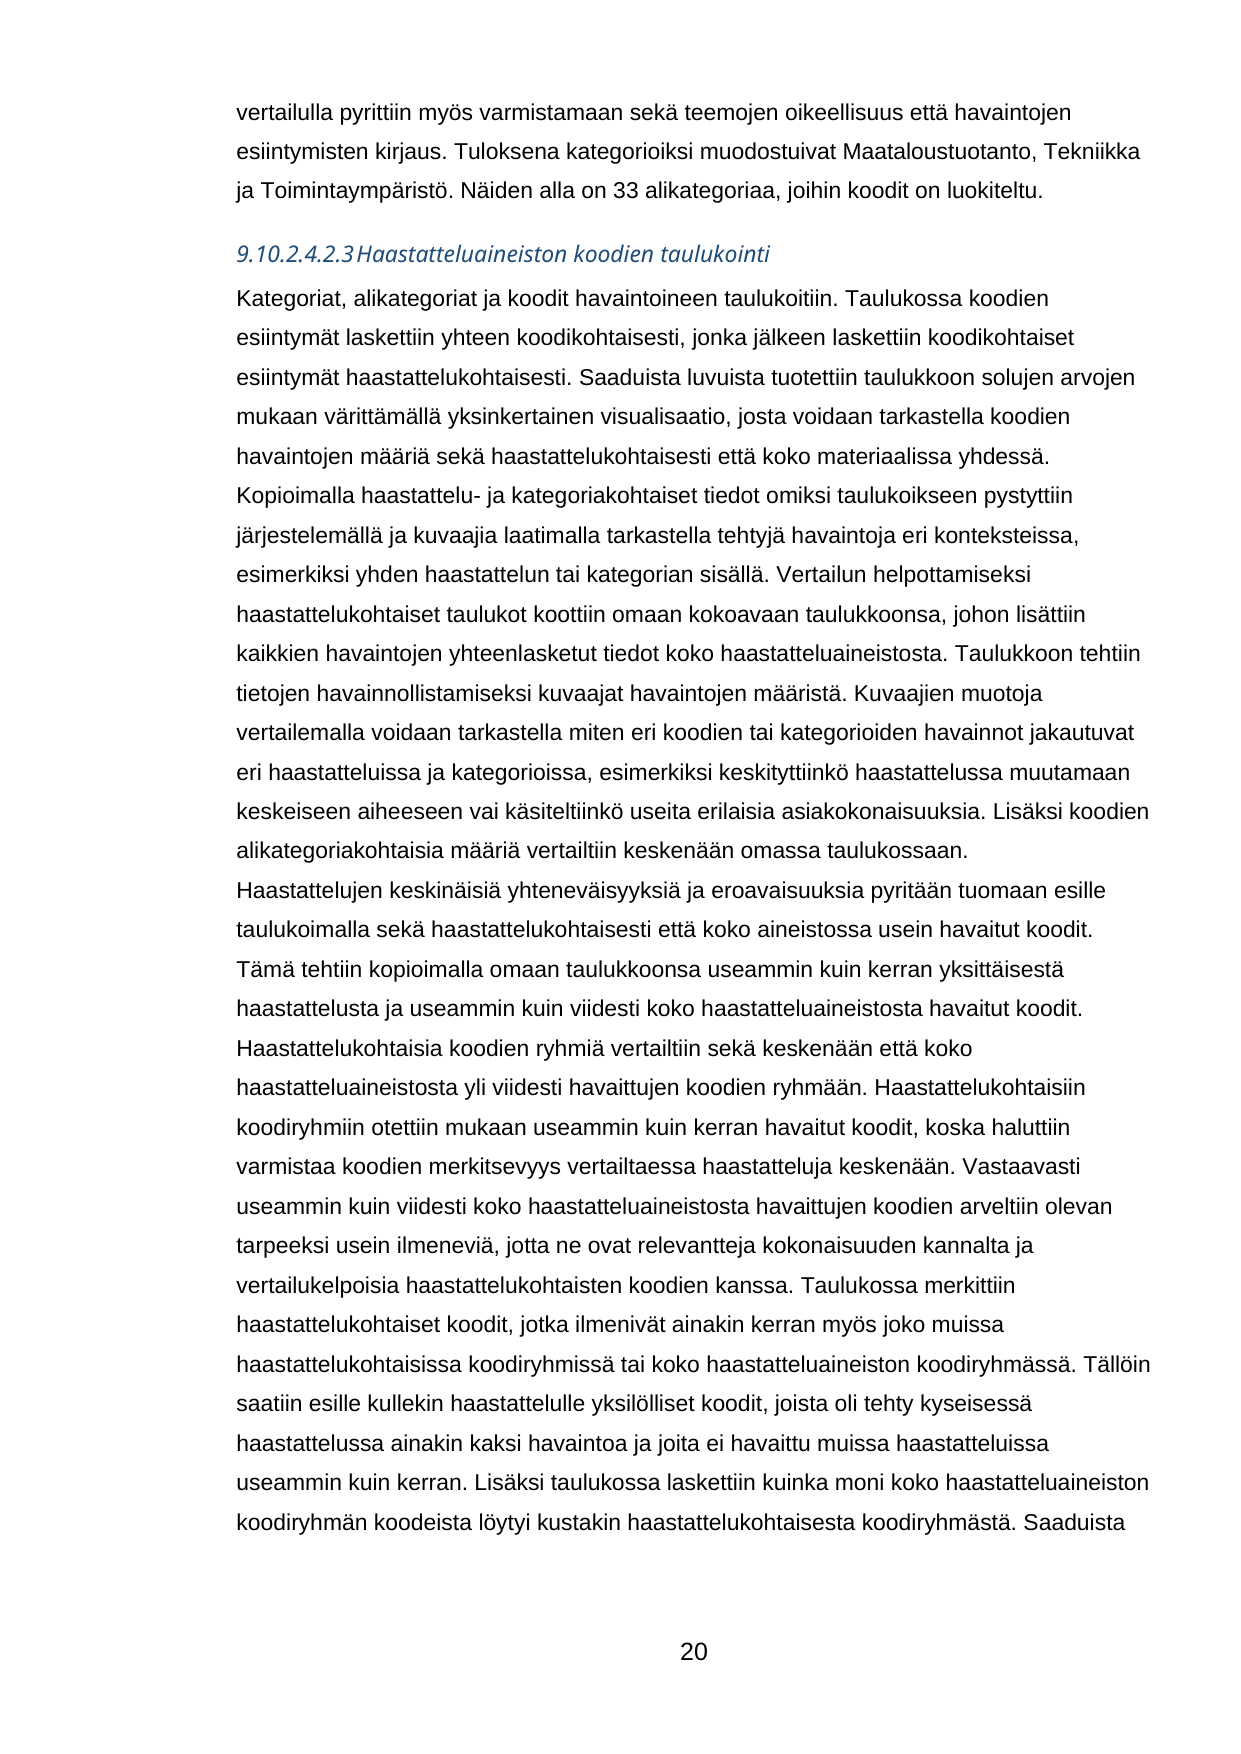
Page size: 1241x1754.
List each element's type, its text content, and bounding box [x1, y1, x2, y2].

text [236, 877, 1152, 1535]
text Kopioimalla haastattelu- ja kategoriakohtaiset tiedot omiksi taulukoikseen pystyttiin järjestelemällä ja kuvaajia laatimalla tarkastella tehtyjä havaintoja eri konteksteissa, esimerkiksi yhden haastattelun tai kategorian sisällä. Vertailun helpottamiseksi haastattelukohtaiset taulukot koottiin omaan kokoavaan taulukkoonsa, johon lisättiin kaikkien havaintojen yhteenlasketut tiedot koko haastatteluaineistosta. Taulukkoon tehtiin tietojen havainnollistamiseksi kuvaajat havaintojen määristä. Kuvaajien muotoja vertailemalla voidaan tarkastella miten eri koodien tai kategorioiden havainnot jakautuvat eri haastatteluissa ja kategorioissa, esimerkiksi keskityttiinkö haastattelussa muutamaan keskeiseen aiheeseen vai käsiteltiinkö useita erilaisia asiakokonaisuuksia. Lisäksi koodien alikategoriakohtaisia määriä vertailtiin keskenään omassa taulukossaan. [236, 482, 1152, 864]
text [236, 98, 1152, 204]
text Kategoriat, alikategoriat ja koodit havaintoineen taulukoitiin. Taulukossa koodien esiintymät laskettiin yhteen koodikohtaisesti, jonka jälkeen laskettiin koodikohtaiset esiintymät haastattelukohtaisesti. Saaduista luvuista tuotettiin taulukkoon solujen arvojen mukaan värittämällä yksinkertainen visualisaatio, josta voidaan tarkastella koodien havaintojen määriä sekä haastattelukohtaisesti että koko materiaalissa yhdessä. [236, 285, 1152, 469]
subtitle Haastatteluaineiston koodien taulukointi [236, 238, 1152, 269]
